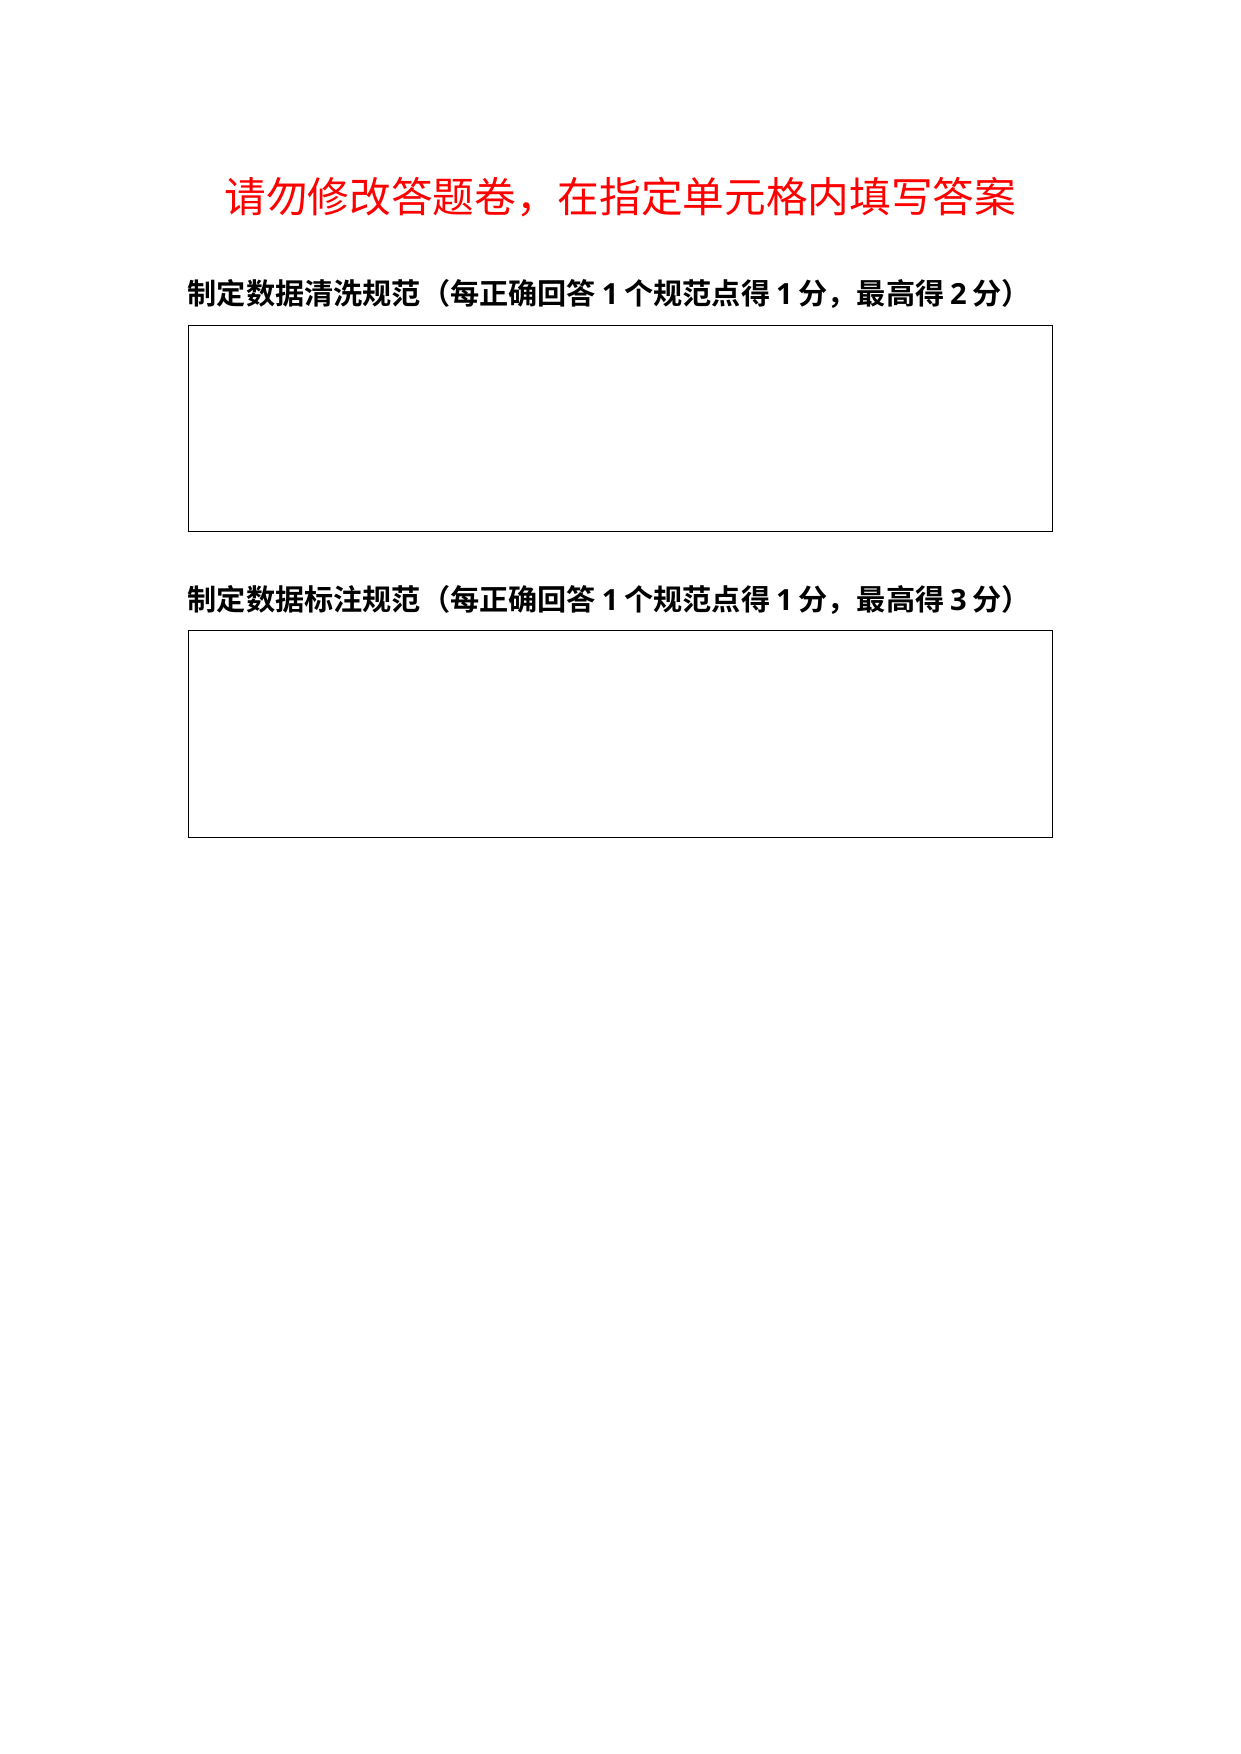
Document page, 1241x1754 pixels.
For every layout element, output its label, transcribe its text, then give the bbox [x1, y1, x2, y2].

table_header [189, 631, 1052, 837]
text 请勿修改答题卷，在指定单元格内填写答案 [187, 162, 1053, 227]
text 制定数据标注规范（每正确回答1个规范点得1分，最高得3分） [187, 565, 1053, 630]
table_header [189, 326, 1052, 531]
text 制定数据清洗规范（每正确回答1个规范点得1分，最高得2分） [187, 259, 1053, 324]
